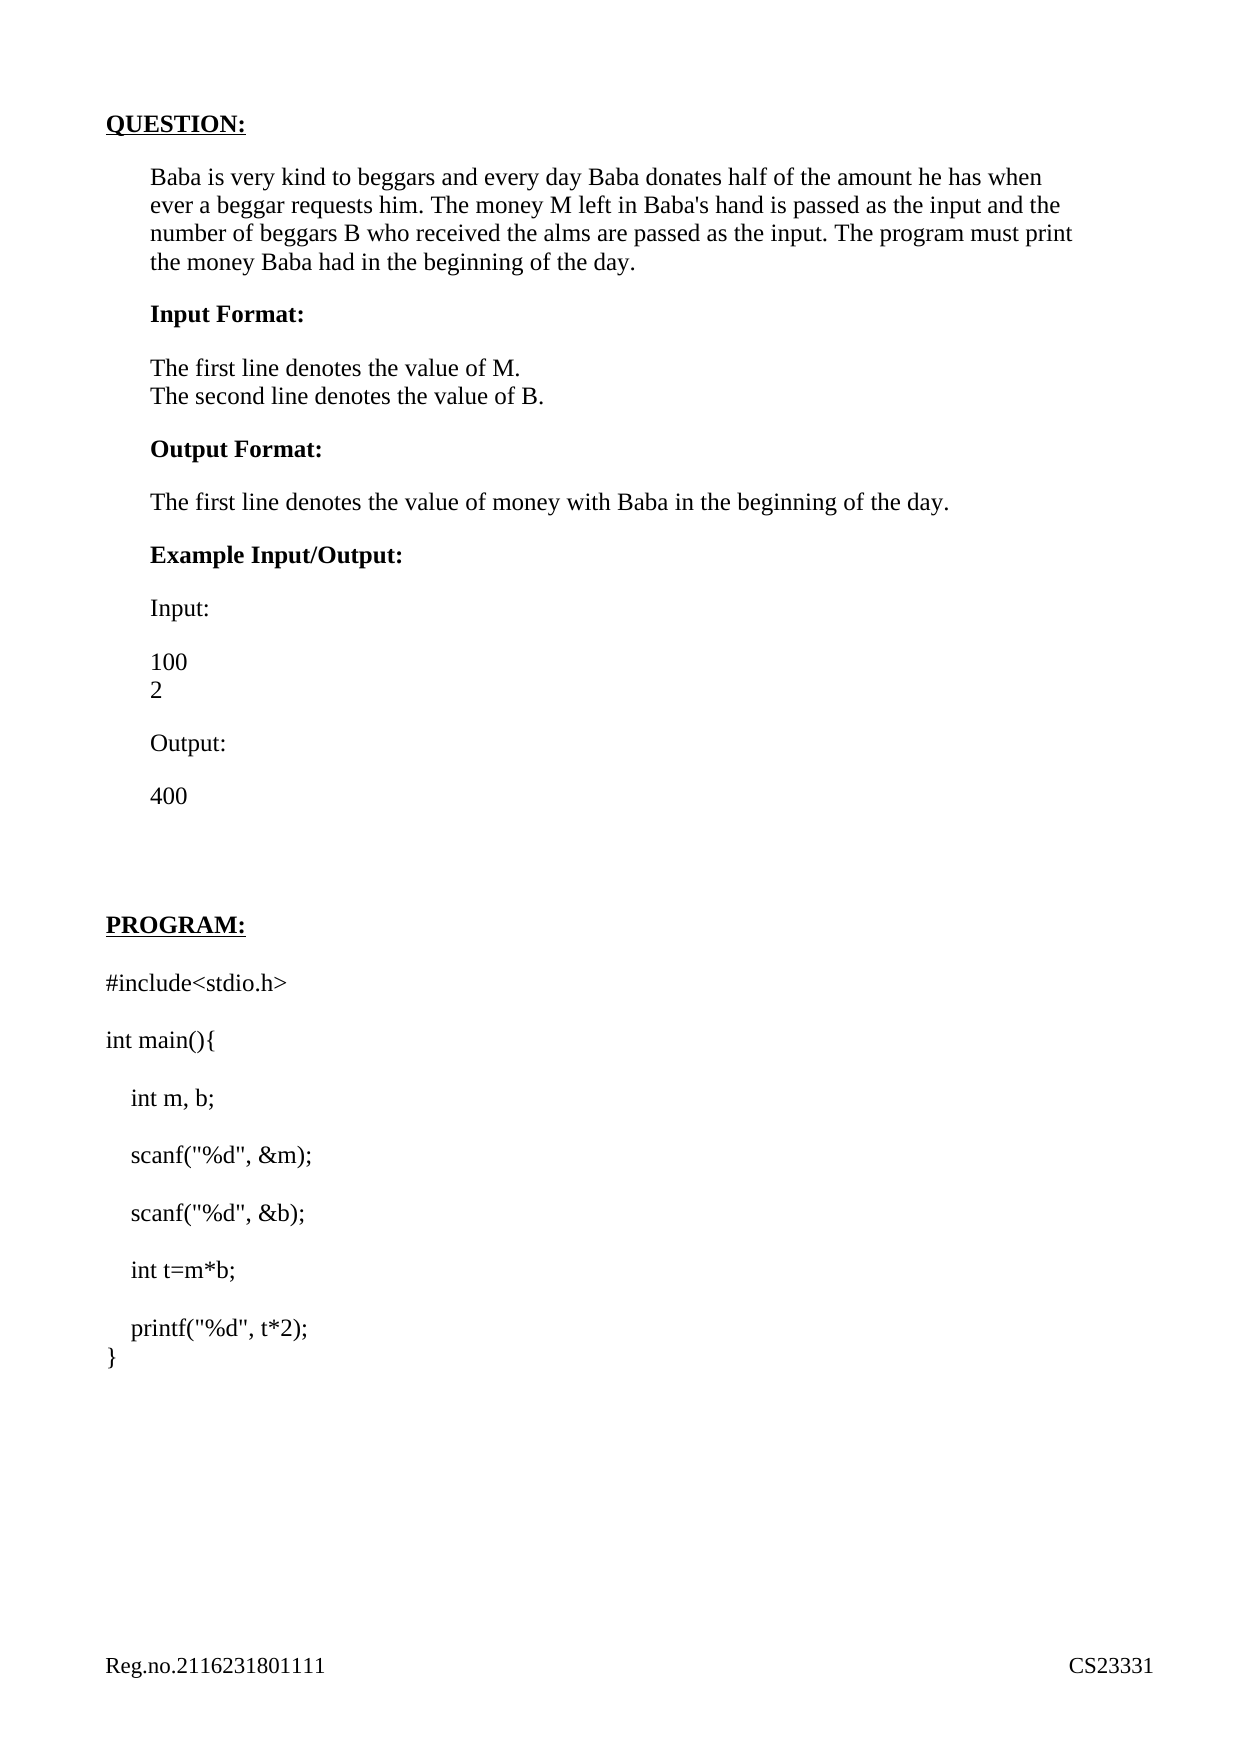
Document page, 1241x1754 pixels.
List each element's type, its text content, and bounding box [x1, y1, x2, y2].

text Baba is very kind to beggars and every day Baba donates half of the amount he has when ever a beggar requests him. The money M left in Baba's hand is passed as the input and the number of beggars B who received the alms are passed as the input. The program must print the money Baba had in the beginning of the day. [150, 163, 1080, 275]
text The first line denotes the value of M. The second line denotes the value of B. [150, 353, 1080, 410]
text Output: [150, 729, 1080, 757]
text Output Format: [150, 435, 1080, 463]
text scanf("%d", &m); [106, 1141, 1155, 1169]
text int m, b; [106, 1083, 1155, 1112]
text int main(){ [106, 1026, 1155, 1054]
text Example Input/Output: [150, 541, 1080, 569]
text 400 [150, 782, 1080, 810]
text QUESTION: [106, 109, 1155, 138]
text printf("%d", t*2); [106, 1313, 1155, 1342]
text Input: [150, 594, 1080, 622]
text } [106, 1342, 1155, 1371]
text The first line denotes the value of money with Baba in the beginning of the day. [150, 488, 1080, 516]
text PROGRAM: [106, 911, 1155, 939]
text Input Format: [150, 300, 1080, 328]
text scanf("%d", &b); [106, 1198, 1155, 1227]
text 100 2 [150, 647, 1080, 704]
text int t=m*b; [106, 1256, 1155, 1284]
text #include<stdio.h> [106, 968, 1155, 997]
